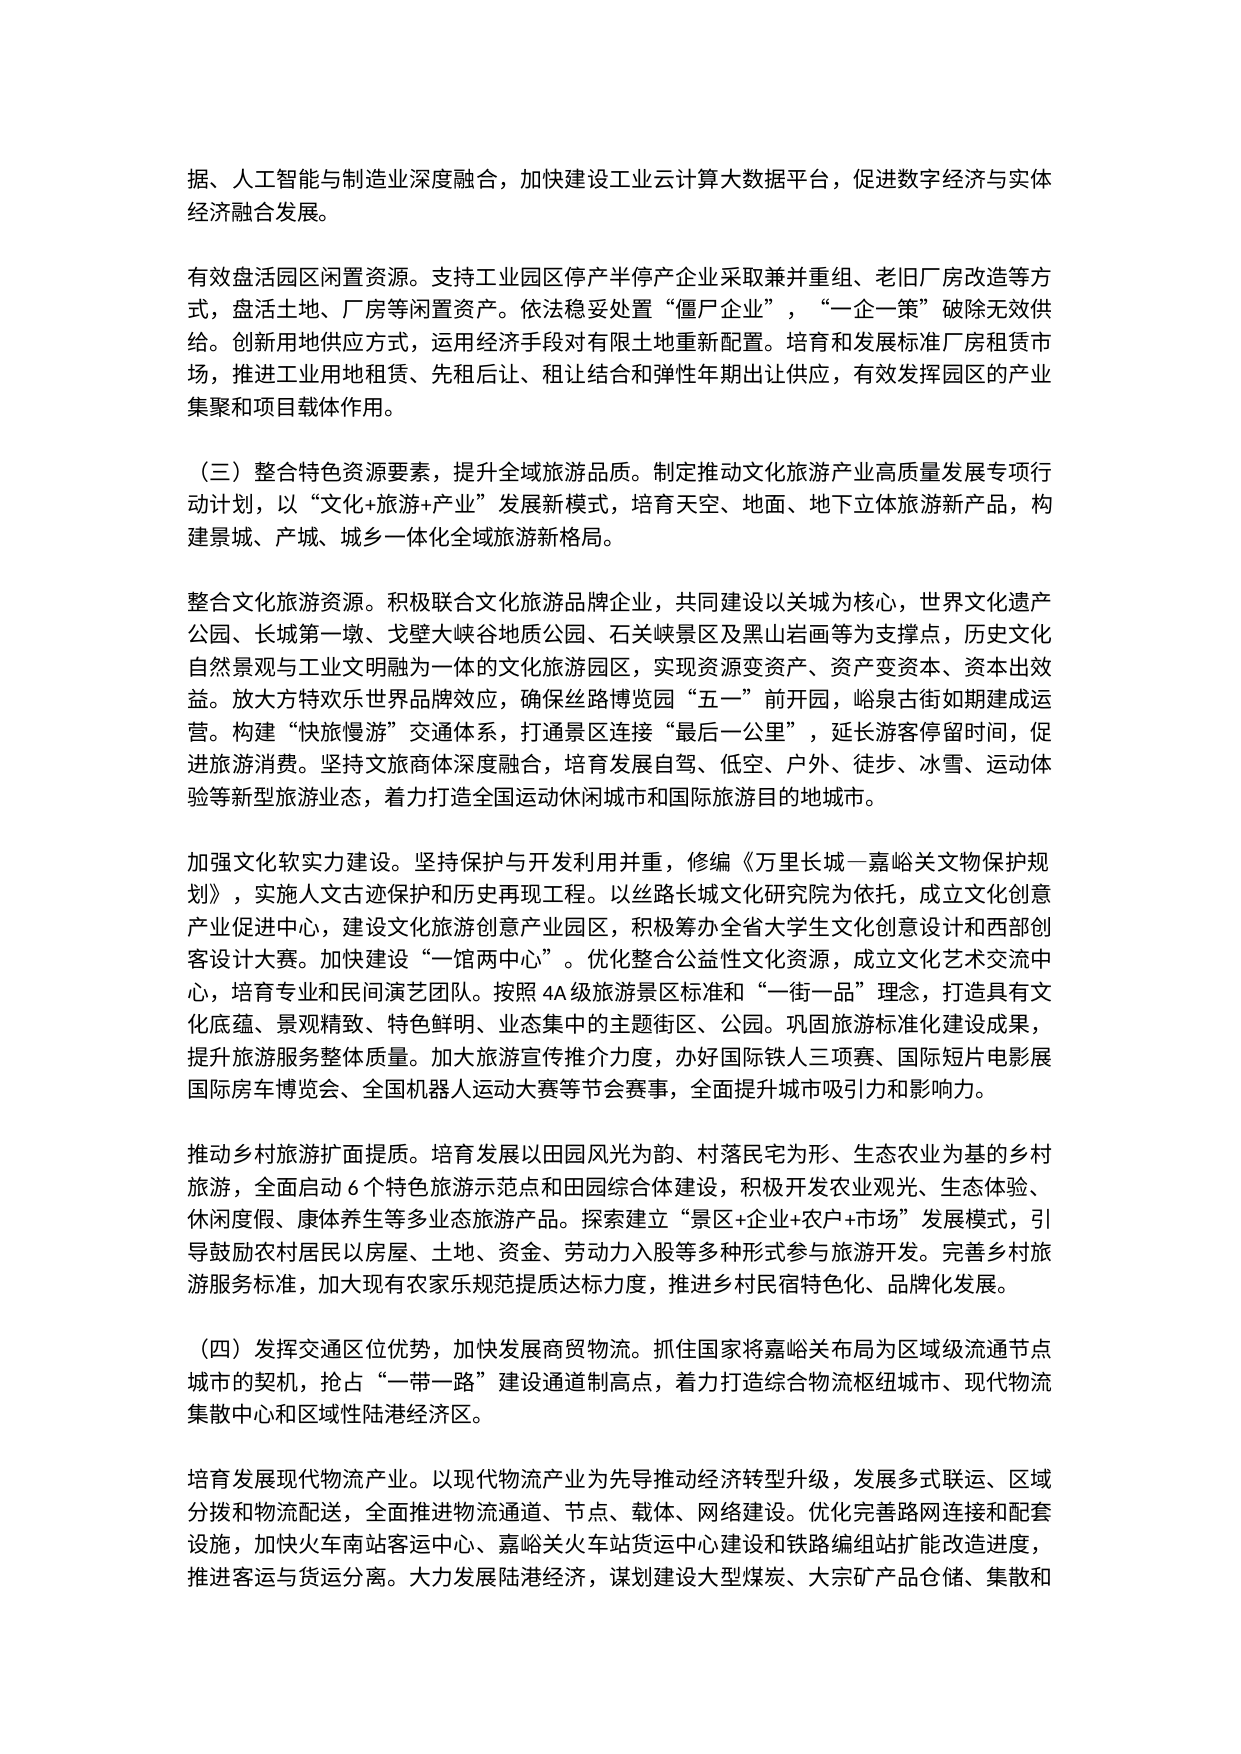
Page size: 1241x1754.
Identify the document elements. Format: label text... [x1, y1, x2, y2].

text （四）发挥交通区位优势，加快发展商贸物流。抓住国家将嘉峪关布局为区域级流通节点城市的契机，抢占“一带一路”建设通道制高点，着力打造综合物流枢纽城市、现代物流集散中心和区域性陆港经济区。 [187, 1332, 1053, 1429]
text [187, 1462, 1053, 1592]
text 推动乡村旅游扩面提质。培育发展以田园风光为韵、村落民宅为形、生态农业为基的乡村旅游，全面启动6个特色旅游示范点和田园综合体建设，积极开发农业观光、生态体验、休闲度假、康体养生等多业态旅游产品。探索建立“景区+企业+农户+市场”发展模式，引导鼓励农村居民以房屋、土地、资金、劳动力入股等多种形式参与旅游开发。完善乡村旅游服务标准，加大现有农家乐规范提质达标力度，推进乡村民宿特色化、品牌化发展。 [187, 1137, 1053, 1299]
text 有效盘活园区闲置资源。支持工业园区停产半停产企业采取兼并重组、老旧厂房改造等方式，盘活土地、厂房等闲置资产。依法稳妥处置“僵尸企业”，“一企一策”破除无效供给。创新用地供应方式，运用经济手段对有限土地重新配置。培育和发展标准厂房租赁市场，推进工业用地租赁、先租后让、租让结合和弹性年期出让供应，有效发挥园区的产业集聚和项目载体作用。 [187, 259, 1053, 422]
text 加强文化软实力建设。坚持保护与开发利用并重，修编《万里长城—嘉峪关文物保护规划》，实施人文古迹保护和历史再现工程。以丝路长城文化研究院为依托，成立文化创意产业促进中心，建设文化旅游创意产业园区，积极筹办全省大学生文化创意设计和西部创客设计大赛。加快建设“一馆两中心”。优化整合公益性文化资源，成立文化艺术交流中心，培育专业和民间演艺团队。按照4A级旅游景区标准和“一街一品”理念，打造具有文化底蕴、景观精致、特色鲜明、业态集中的主题街区、公园。巩固旅游标准化建设成果，提升旅游服务整体质量。加大旅游宣传推介力度，办好国际铁人三项赛、国际短片电影展、国际房车博览会、全国机器人运动大赛等节会赛事，全面提升城市吸引力和影响力。 [187, 844, 1053, 1104]
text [187, 162, 1053, 227]
text （三）整合特色资源要素，提升全域旅游品质。制定推动文化旅游产业高质量发展专项行动计划，以“文化+旅游+产业”发展新模式，培育天空、地面、地下立体旅游新产品，构建景城、产城、城乡一体化全域旅游新格局。 [187, 454, 1053, 552]
text 整合文化旅游资源。积极联合文化旅游品牌企业，共同建设以关城为核心，世界文化遗产公园、长城第一墩、戈壁大峡谷地质公园、石关峡景区及黑山岩画等为支撑点，历史文化、自然景观与工业文明融为一体的文化旅游园区，实现资源变资产、资产变资本、资本出效益。放大方特欢乐世界品牌效应，确保丝路博览园“五一”前开园，峪泉古街如期建成运营。构建“快旅慢游”交通体系，打通景区连接“最后一公里”，延长游客停留时间，促进旅游消费。坚持文旅商体深度融合，培育发展自驾、低空、户外、徒步、冰雪、运动体验等新型旅游业态，着力打造全国运动休闲城市和国际旅游目的地城市。 [187, 584, 1053, 812]
